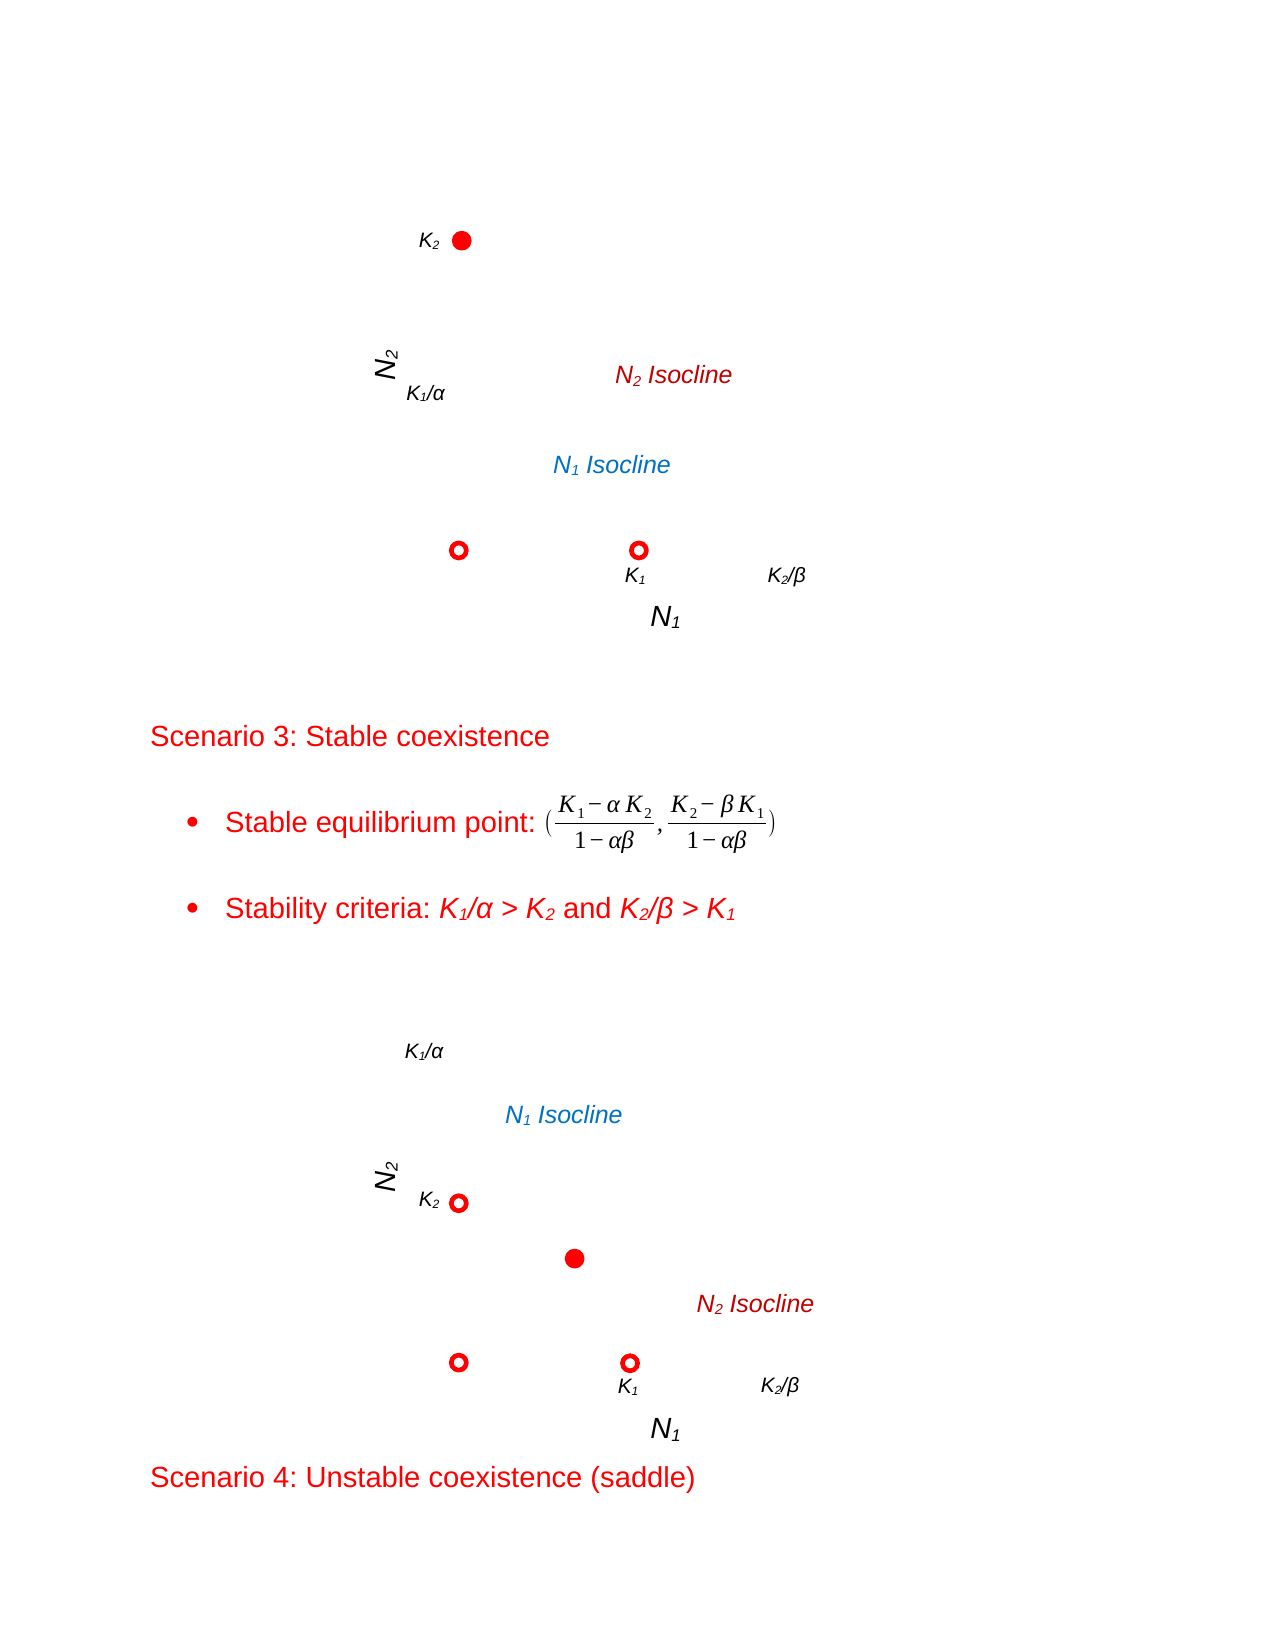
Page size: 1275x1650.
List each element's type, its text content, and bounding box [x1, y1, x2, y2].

list Stable equilibrium point: [187, 790, 1125, 853]
list Stability criteria: K1/α > K2 and K2/β > K1 [187, 891, 1125, 924]
text Scenario 3: Stable coexistence [150, 719, 1125, 753]
text Scenario 4: Unstable coexistence (saddle) [150, 1460, 1125, 1494]
